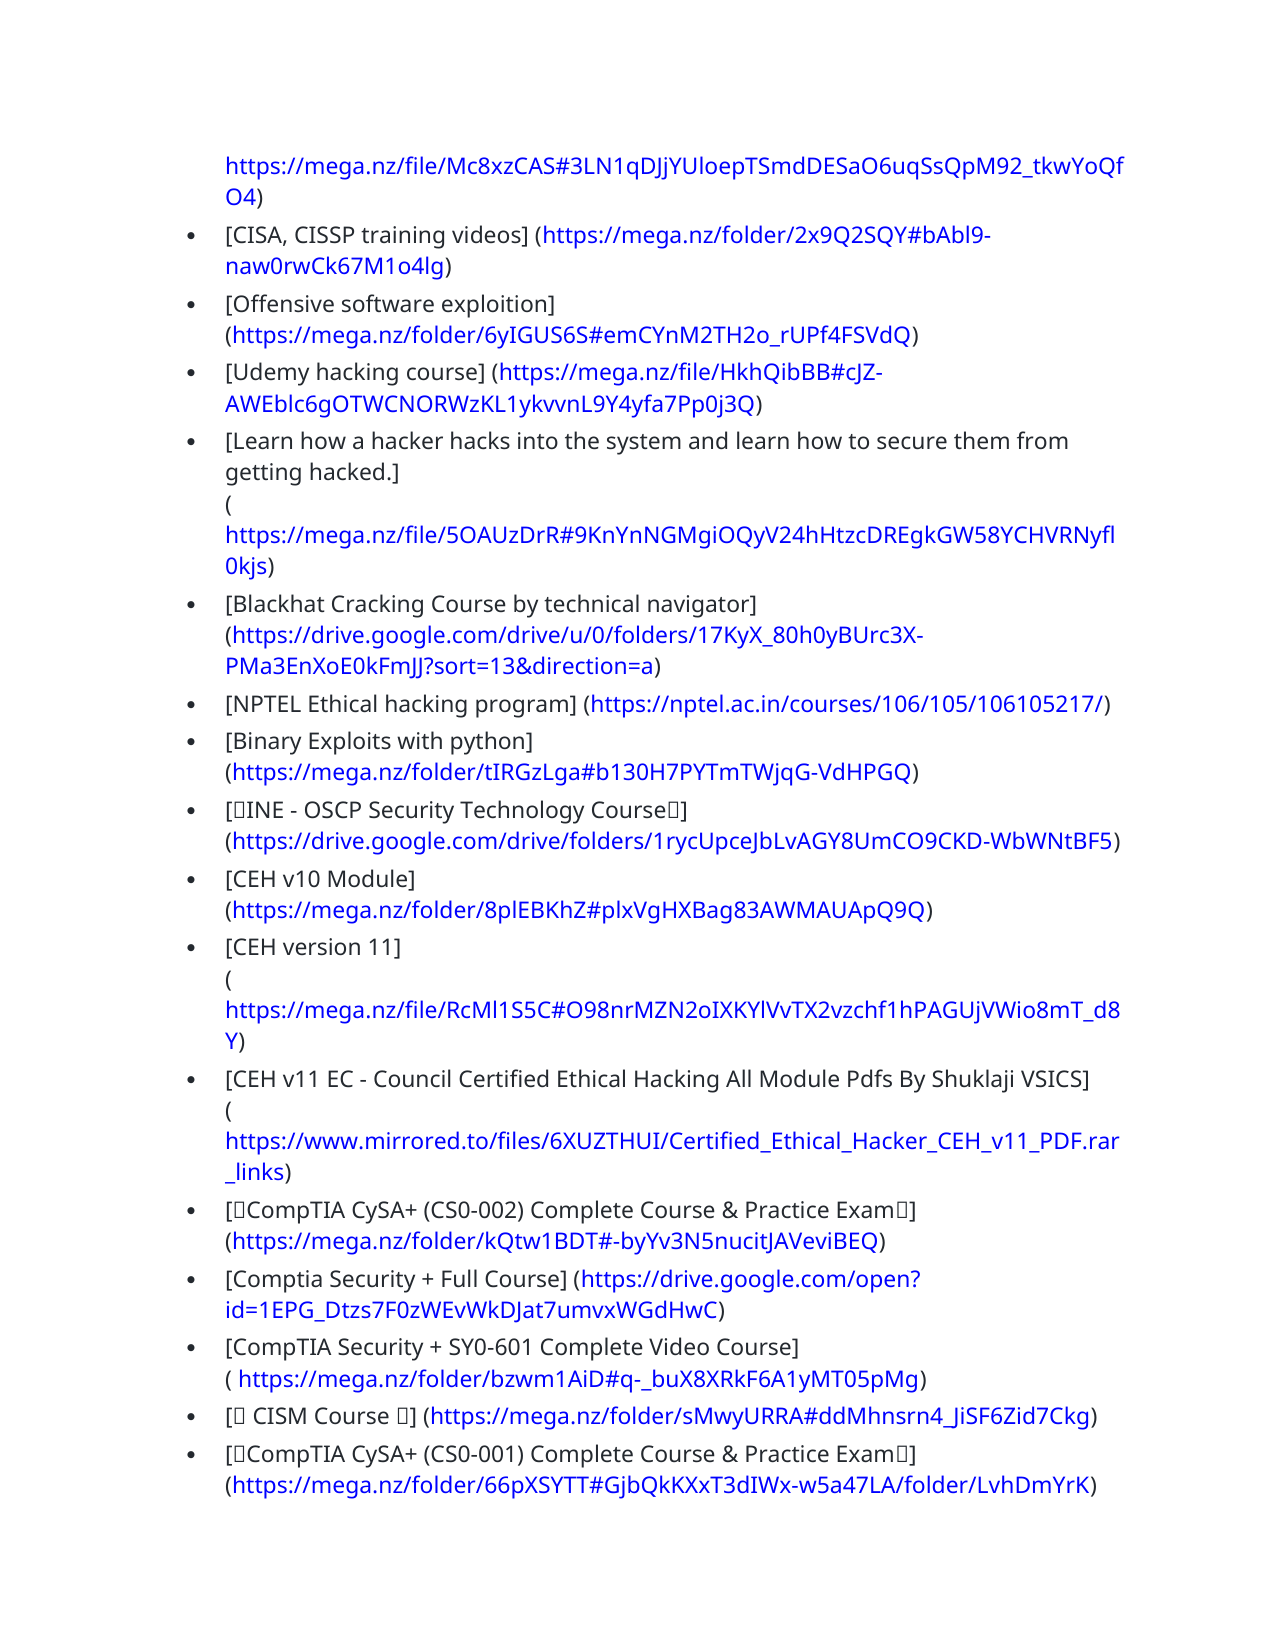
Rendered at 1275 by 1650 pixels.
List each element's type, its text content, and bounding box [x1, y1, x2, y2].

list [Binary Exploits with python] (https://mega.nz/folder/tIRGzLga#b130H7PYTmTWjqG-VdHPGQ) [187, 725, 1125, 787]
list [🔰INE - OSCP Security Technology Course🔰] (https://drive.google.com/drive/folders/1rycUpceJbLvAGY8UmCO9CKD-WbWNtBF5) [187, 794, 1125, 856]
list [Blackhat Cracking Course by technical navigator] (https://drive.google.com/drive/u/0/folders/17KyX_80h0yBUrc3X-PMa3EnXoE0kFmJJ?sort=13&direction=a) [187, 587, 1125, 681]
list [187, 150, 1125, 212]
list [Learn how a hacker hacks into the system and learn how to secure them from getting hacked.] (https://mega.nz/file/5OAUzDrR#9KnYnNGMgiOQyV24hHtzcDREgkGW58YCHVRNyfl0kjs) [187, 425, 1125, 581]
list [CompTIA Security + SY0-601 Complete Video Course] ( https://mega.nz/folder/bzwm1AiD#q-_buX8XRkF6A1yMT05pMg) [187, 1331, 1125, 1394]
list [CEH v10 Module] (https://mega.nz/folder/8plEBKhZ#plxVgHXBag83AWMAUApQ9Q) [187, 862, 1125, 925]
list [Udemy hacking course] (https://mega.nz/file/HkhQibBB#cJZ-AWEblc6gOTWCNORWzKL1ykvvnL9Y4yfa7Pp0j3Q) [187, 356, 1125, 419]
list [🔰 CISM Course 🔰] (https://mega.nz/folder/sMwyURRA#ddMhnsrn4_JiSF6Zid7Ckg) [187, 1400, 1125, 1431]
list [Offensive software exploition] (https://mega.nz/folder/6yIGUS6S#emCYnM2TH2o_rUPf4FSVdQ) [187, 287, 1125, 350]
list [CEH version 11] (https://mega.nz/file/RcMl1S5C#O98nrMZN2oIXKYlVvTX2vzchf1hPAGUjVWio8mT_d8Y) [187, 931, 1125, 1056]
list [​​​CEH v11 EC - Council Certified Ethical Hacking All Module Pdfs By Shuklaji VSICS] (https://www.mirrored.to/files/6XUZTHUI/Certified_Ethical_Hacker_CEH_v11_PDF.rar_links) [187, 1062, 1125, 1187]
list [CISA, CISSP training videos] (https://mega.nz/folder/2x9Q2SQY#bAbl9-naw0rwCk67M1o4lg) [187, 219, 1125, 281]
list [🔰CompTIA CySA+ (CS0-002) Complete Course & Practice Exam🔰] (https://mega.nz/folder/kQtw1BDT#-byYv3N5nucitJAVeviBEQ) [187, 1194, 1125, 1256]
list [Comptia Security + Full Course] (https://drive.google.com/open?id=1EPG_Dtzs7F0zWEvWkDJat7umvxWGdHwC) [187, 1262, 1125, 1325]
list [NPTEL Ethical hacking program] (https://nptel.ac.in/courses/106/105/106105217/) [187, 687, 1125, 719]
list [🔰CompTIA CySA+ (CS0-001) Complete Course & Practice Exam🔰] (https://mega.nz/folder/66pXSYTT#GjbQkKXxT3dIWx-w5a47LA/folder/LvhDmYrK) [187, 1437, 1125, 1500]
